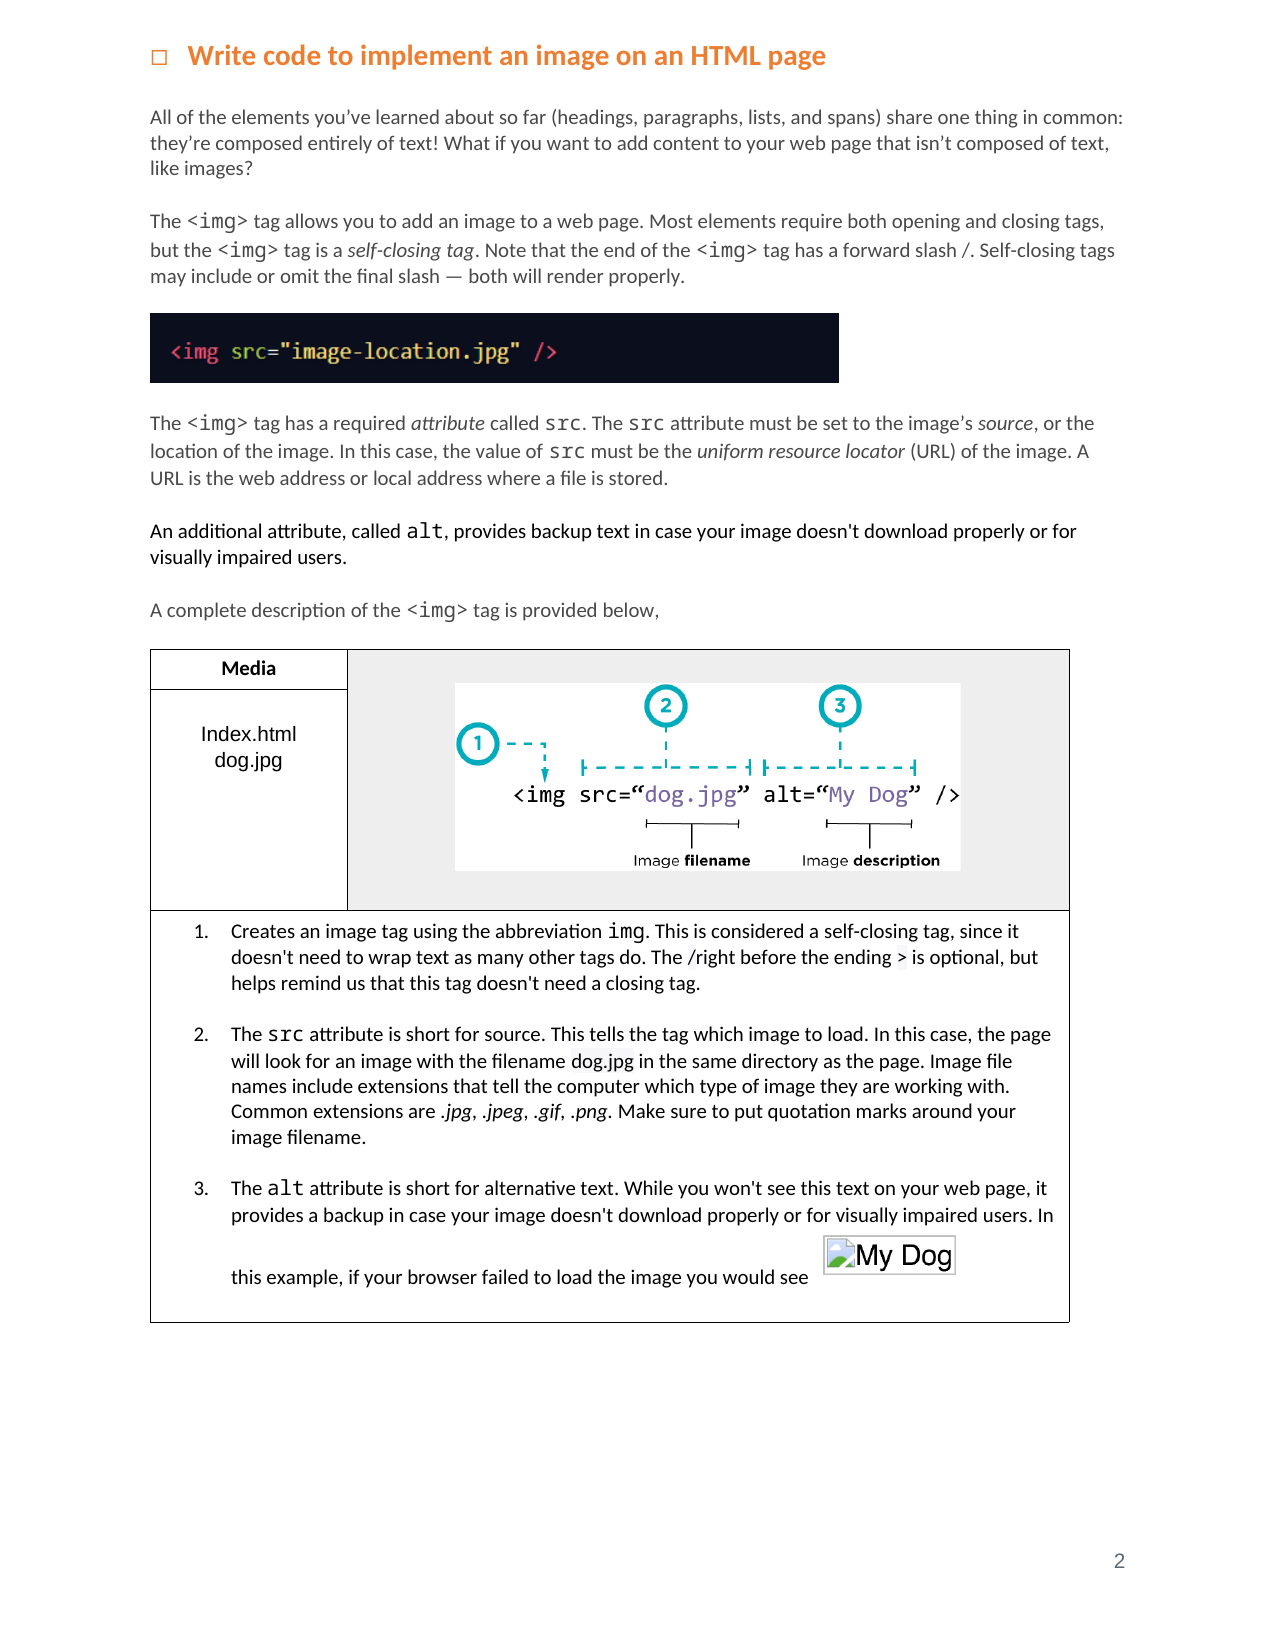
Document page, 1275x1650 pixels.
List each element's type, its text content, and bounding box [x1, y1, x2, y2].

text An additional attribute, called alt, provides backup text in case your image doesn't download properly or for visually impaired users. [150, 516, 1125, 570]
picture [814, 1227, 966, 1285]
table_header [348, 650, 1069, 910]
table_cell Creates an image tag using the abbreviation img. This is considered a self-closing tag, since it doesn't need to wrap text as many other tags do. The /right before the ending > is optional, but helps remind us that this tag doesn't need a closing tag. The src attribute is short for source. This tells the tag which image to load. In this case, the page will look for an image with the filename dog.jpg in the same directory as the page. Image file names include extensions that tell the computer which type of image they are working with. Common extensions are .jpg, .jpeg, .gif, .png. Make sure to put quotation marks around your image filename. The alt attribute is short for alternative text. While you won't see this text on your web page, it provides a backup in case your image doesn't download properly or for visually impaired users. In this example, if your browser failed to load the image you would see [151, 911, 1069, 1322]
picture [150, 313, 839, 383]
text All of the elements you’ve learned about so far (headings, paragraphs, lists, and spans) share one thing in common: they’re composed entirely of text! What if you want to add content to your web page that isn’t composed of text, like images? [253, 130, 1125, 181]
text The <img> tag allows you to add an image to a web page. Most elements require both opening and closing tags, but the <img> tag is a self-closing tag. Note that the end of the <img> tag has a forward slash /. Self-closing tags may include or omit the final slash — both will render properly. [249, 206, 1125, 288]
text The <img> tag has a required attribute called src. The src attribute must be set to the image’s source, or the location of the image. In this case, the value of src must be the uniform resource locator (URL) of the image. A URL is the web address or local address where a file is stored. [582, 408, 1125, 490]
list Write code to implement an image on an HTML page [150, 37, 1125, 73]
table_cell Index.html dog.jpg [151, 690, 347, 910]
text A complete description of the <img> tag is provided below, [468, 595, 1125, 623]
table_header Media [151, 650, 347, 689]
picture [455, 683, 961, 871]
